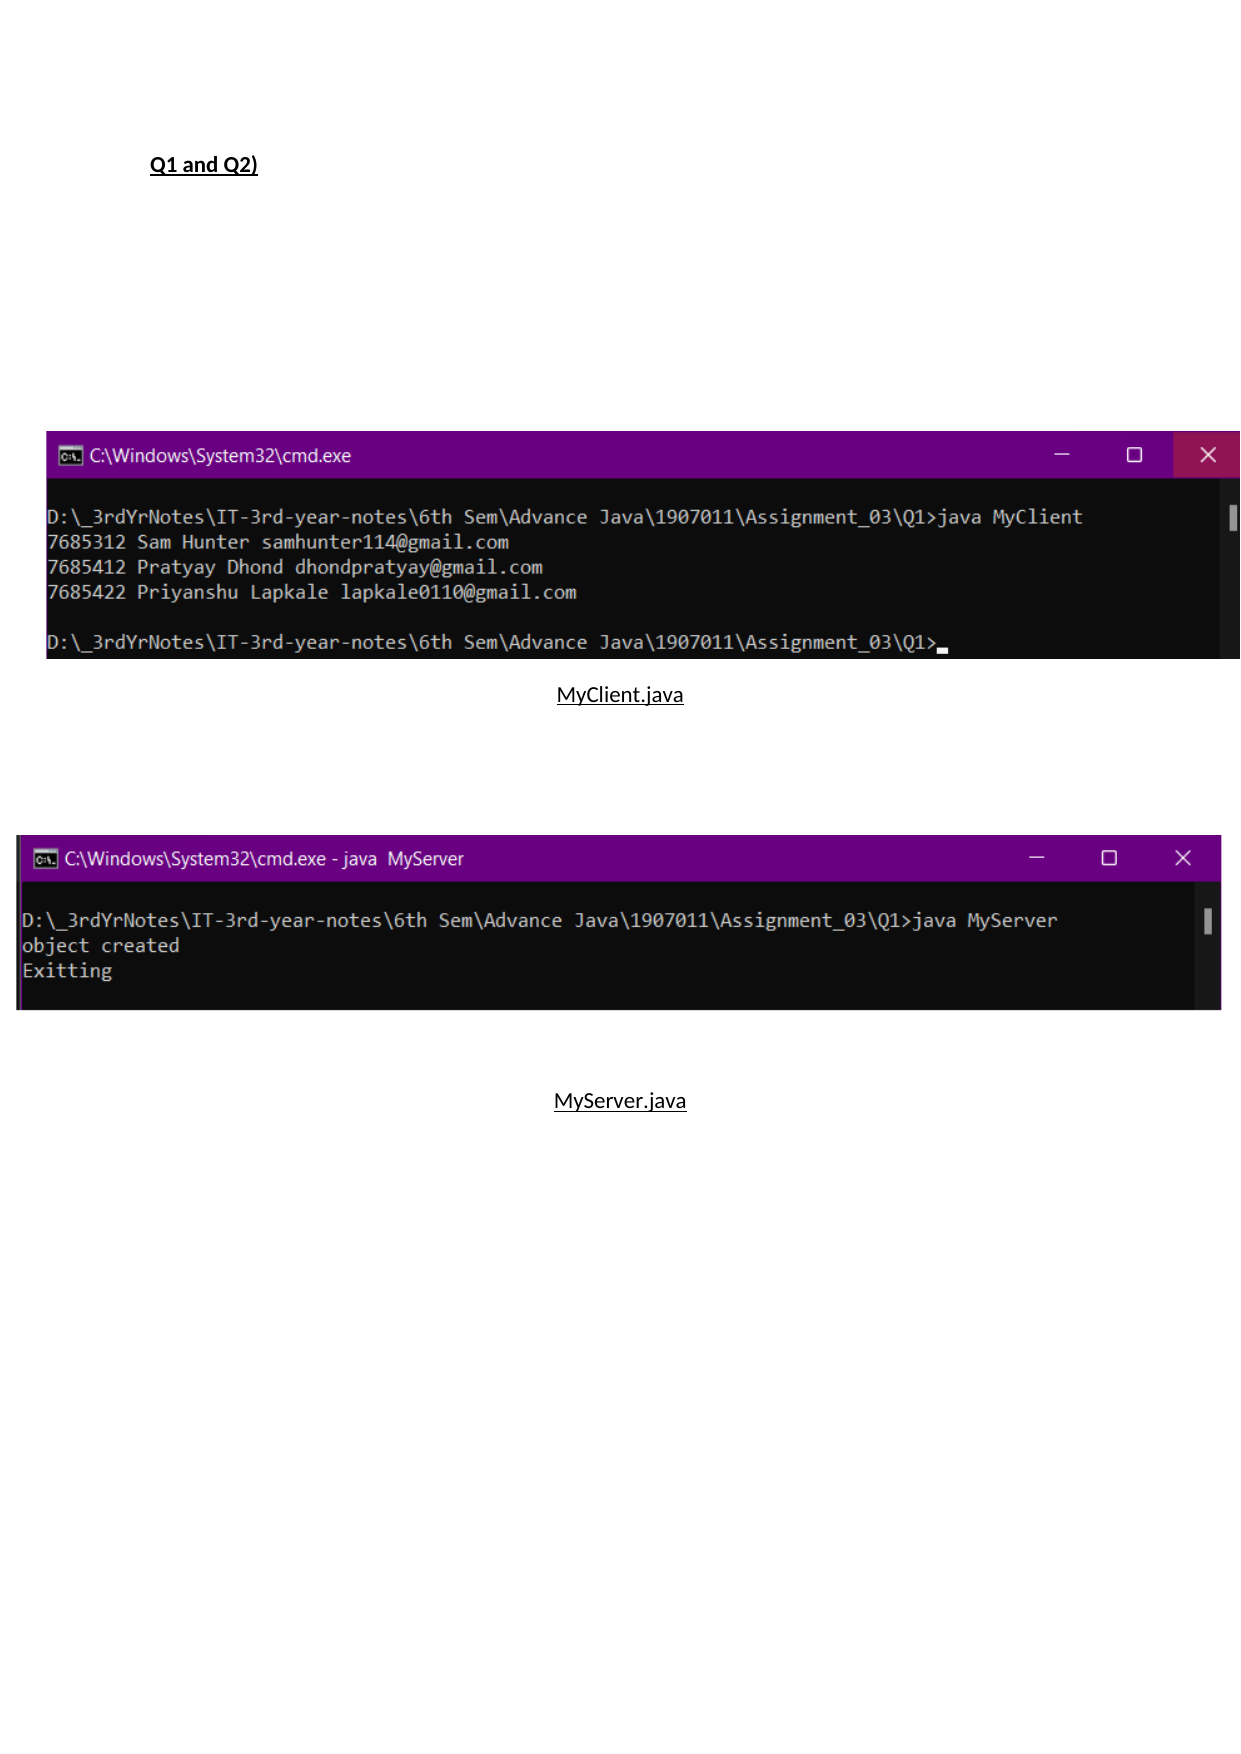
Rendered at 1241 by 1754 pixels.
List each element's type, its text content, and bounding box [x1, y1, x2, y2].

text Q1 and Q2) [150, 150, 1090, 178]
text MyServer.java [150, 1087, 1090, 1115]
picture [46, 431, 1240, 659]
text MyClient.java [150, 659, 1090, 708]
picture [16, 835, 1222, 1019]
